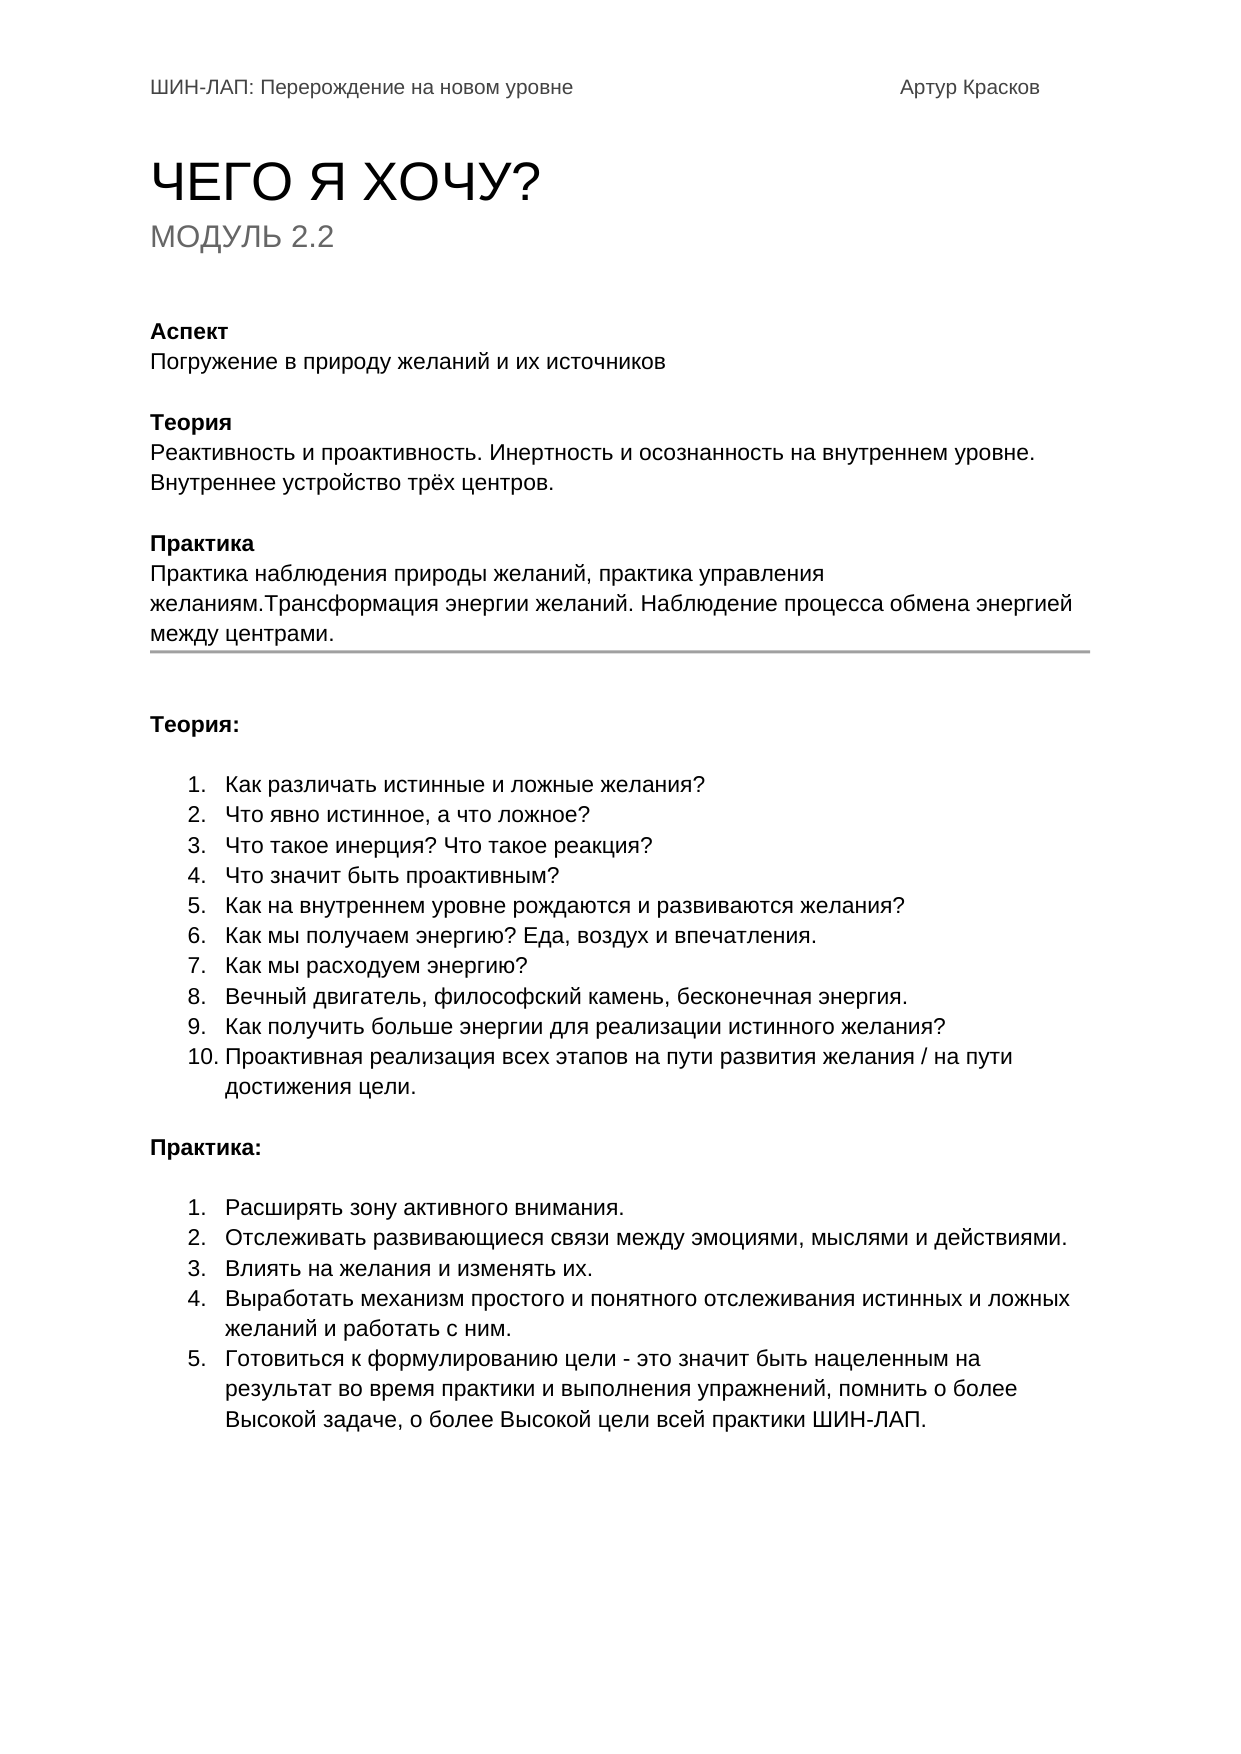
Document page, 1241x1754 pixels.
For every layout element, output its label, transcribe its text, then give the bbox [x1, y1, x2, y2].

subtitle МОДУЛЬ 2.2 [150, 218, 1090, 254]
text Практика [150, 529, 1090, 556]
title ЧЕГО Я ХОЧУ? [150, 150, 1090, 212]
list Вечный двигатель, философский камень, бесконечная энергия. [187, 983, 1090, 1009]
list Как на внутреннем уровне рождаются и развиваются желания? [187, 892, 1090, 918]
text Практика наблюдения природы желаний, практика управления желаниям.Трансформация энергии желаний. Наблюдение процесса обмена энергией между центрами. [150, 560, 1090, 646]
list Отслеживать развивающиеся связи между эмоциями, мыслями и действиями. [187, 1224, 1090, 1251]
list Расширять зону активного внимания. [187, 1194, 1090, 1220]
text Погружение в природу желаний и их источников [150, 348, 1090, 374]
list Влиять на желания и изменять их. [187, 1254, 1090, 1281]
list Что такое инерция? Что такое реакция? [187, 832, 1090, 858]
list Как получить больше энергии для реализации истинного желания? [187, 1013, 1090, 1039]
list Проактивная реализация всех этапов на пути развития желания / на пути достижения цели. [187, 1043, 1090, 1099]
list Готовиться к формулированию цели - это значит быть нацеленным на результат во время практики и выполнения упражнений, помнить о более Высокой задаче, о более Высокой цели всей практики ШИН-ЛАП. [187, 1345, 1090, 1432]
list Как мы расходуем энергию? [187, 952, 1090, 979]
list Выработать механизм простого и понятного отслеживания истинных и ложных желаний и работать с ним. [187, 1285, 1090, 1341]
list Как мы получаем энергию? Еда, воздух и впечатления. [187, 922, 1090, 948]
list Что значит быть проактивным? [187, 862, 1090, 888]
list Как различать истинные и ложные желания? [187, 771, 1090, 797]
text Теория [150, 409, 1090, 435]
list Что явно истинное, а что ложное? [187, 801, 1090, 828]
text Практика: [150, 1134, 1090, 1160]
text Аспект [150, 318, 1090, 344]
text Теория: [150, 711, 1090, 737]
text Реактивность и проактивность. Инертность и осознанность на внутреннем уровне. Внутреннее устройство трёх центров. [150, 439, 1090, 495]
